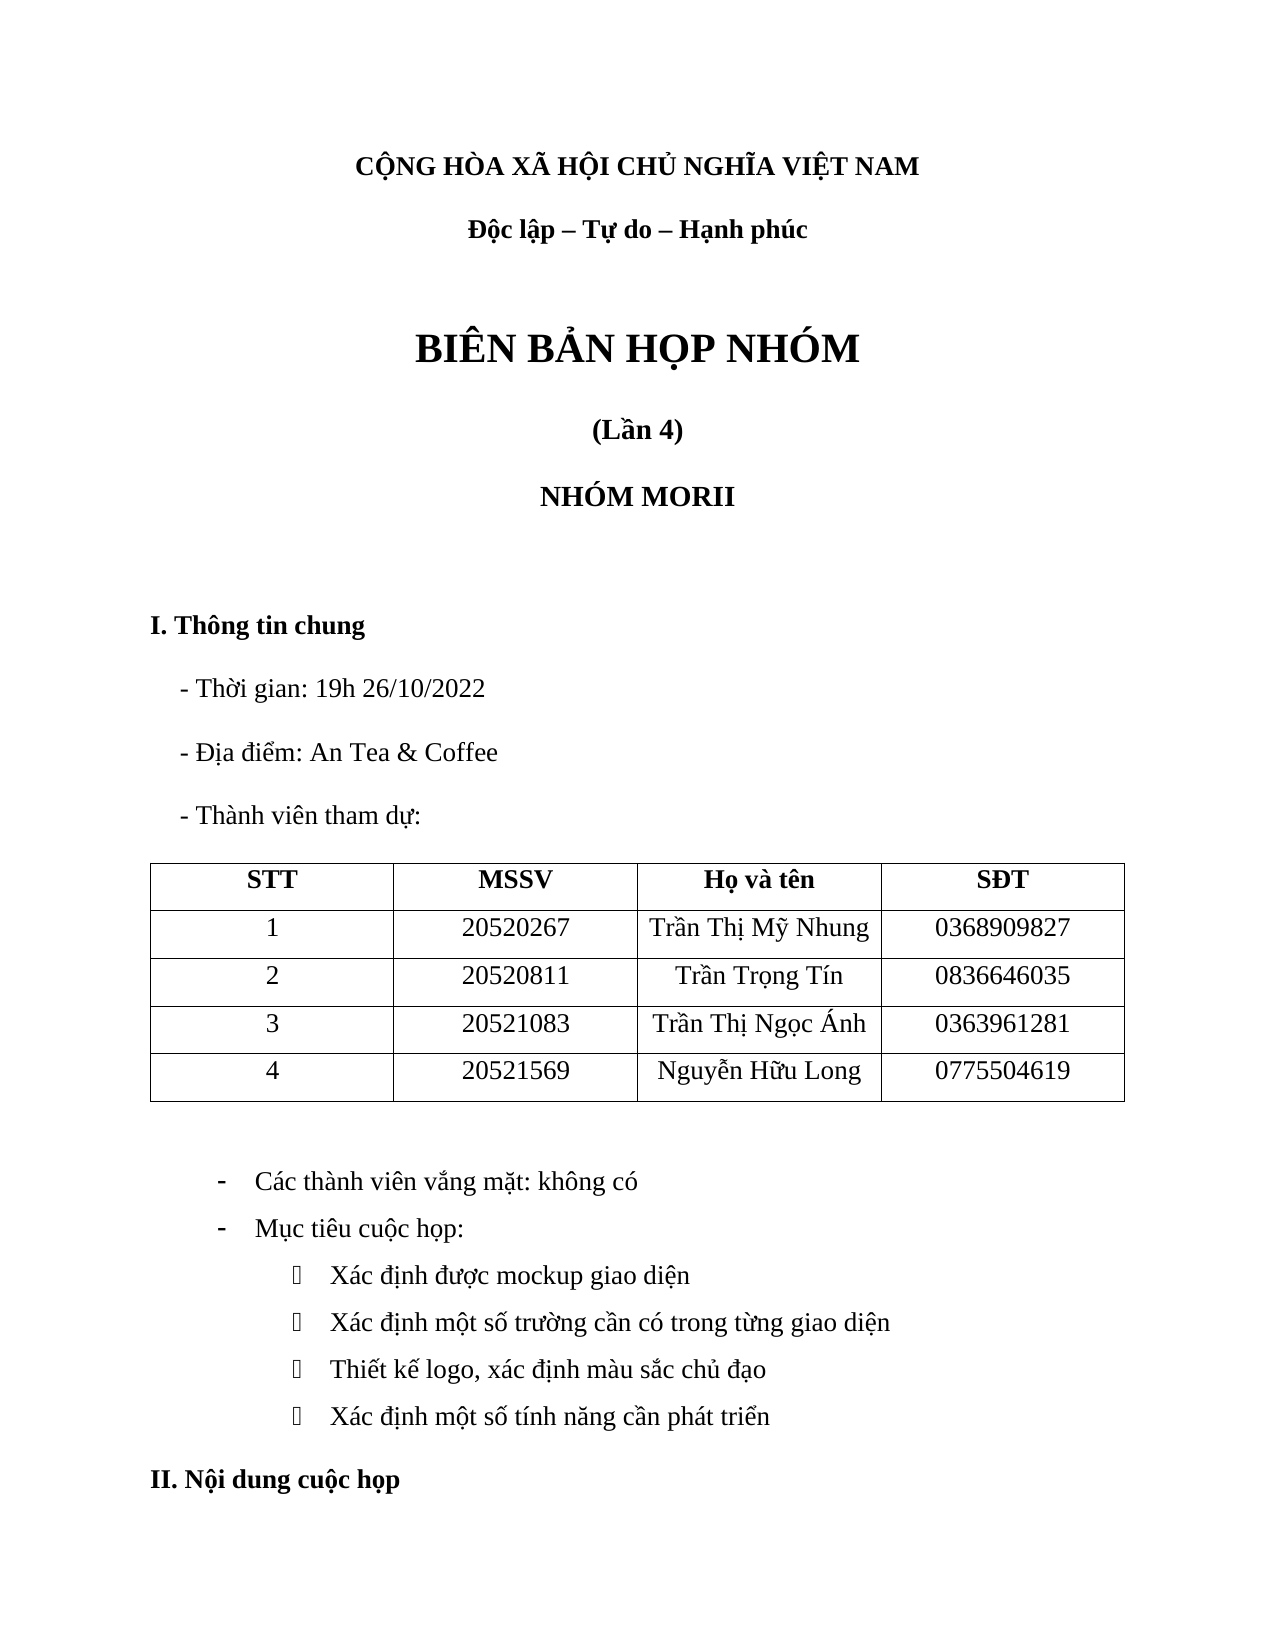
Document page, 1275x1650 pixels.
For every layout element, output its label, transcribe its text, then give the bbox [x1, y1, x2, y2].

table_cell 20520267 [394, 911, 637, 958]
table_cell Nguyễn Hữu Long [638, 1054, 881, 1101]
list Xác định một số trường cần có trong từng giao diện [292, 1306, 1125, 1337]
table_cell 2 [151, 959, 393, 1006]
text - Địa điểm: An Tea & Coffee [150, 736, 1125, 767]
table_cell 0775504619 [882, 1054, 1124, 1101]
table_cell Trần Thị Mỹ Nhung [638, 911, 881, 958]
table_cell 20520811 [394, 959, 637, 1006]
table_header STT [151, 864, 393, 910]
list Xác định được mockup giao diện [292, 1259, 1125, 1290]
list Mục tiêu cuộc họp: [217, 1212, 1125, 1243]
table_cell Trần Trọng Tín [638, 959, 881, 1006]
text II. Nội dung cuộc họp [150, 1463, 1125, 1494]
text CỘNG HÒA XÃ HỘI CHỦ NGHĨA VIỆT NAM [150, 150, 1125, 181]
list Thiết kế logo, xác định màu sắc chủ đạo [292, 1353, 1125, 1384]
table_cell 0836646035 [882, 959, 1124, 1006]
table_header MSSV [394, 864, 637, 910]
table_cell 4 [151, 1054, 393, 1101]
text Độc lập – Tự do – Hạnh phúc [150, 213, 1125, 291]
table_cell 0363961281 [882, 1007, 1124, 1053]
table_header SĐT [882, 864, 1124, 910]
table_cell 1 [151, 911, 393, 958]
list Các thành viên vắng mặt: không có [217, 1165, 1125, 1197]
text I. Thông tin chung [150, 609, 1125, 640]
text BIÊN BẢN HỌP NHÓM [150, 323, 1125, 371]
table_cell 20521569 [394, 1054, 637, 1101]
table_cell 3 [151, 1007, 393, 1053]
text - Thời gian: 19h 26/10/2022 [150, 672, 1125, 704]
table_cell 20521083 [394, 1007, 637, 1053]
text NHÓM MORII [150, 479, 1125, 512]
table_header Họ và tên [638, 864, 881, 910]
table_cell 0368909827 [882, 911, 1124, 958]
text (Lần 4) [150, 412, 1125, 445]
table_cell Trần Thị Ngọc Ánh [638, 1007, 881, 1053]
text - Thành viên tham dự: [150, 799, 1125, 830]
list Xác định một số tính năng cần phát triển [292, 1400, 1125, 1431]
